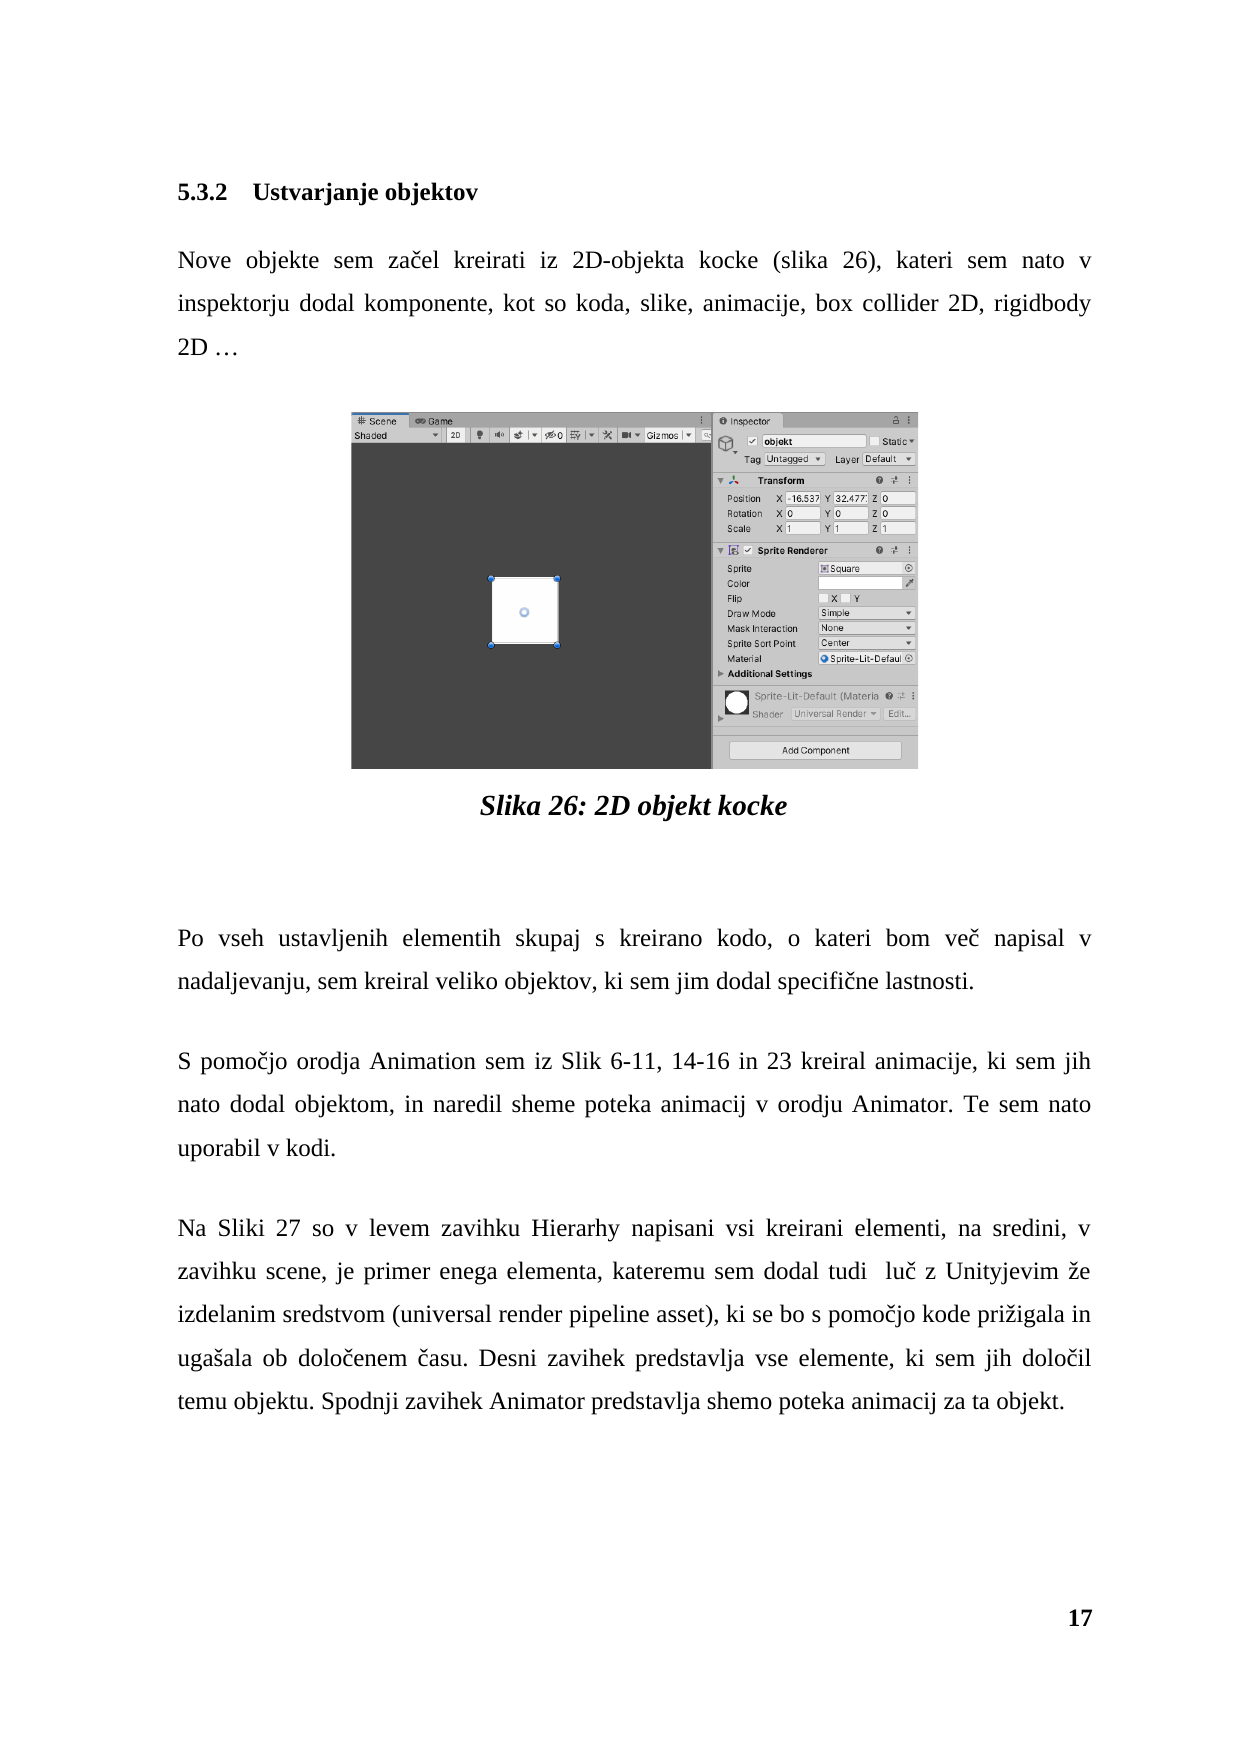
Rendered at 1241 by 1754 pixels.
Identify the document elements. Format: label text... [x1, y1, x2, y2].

text Po vseh ustavljenih elementih skupaj s kreirano kodo, o kateri bom več napisal v nadaljevanju, sem kreiral veliko objektov, ki sem jim dodal specifične lastnosti. [177, 923, 1092, 994]
text Nove objekte sem začel kreirati iz 2D-objekta kocke (slika 26), kateri sem nato v inspektorju dodal komponente, kot so koda, slike, animacije, box collider 2D, rigidbody 2D … [177, 245, 1092, 360]
text Na Sliki 27 so v levem zavihku Hierarhy napisani vsi kreirani elementi, na sredini, v zavihku scene, je primer enega elementa, kateremu sem dodal tudi luč z Unityjevim že izdelanim sredstvom (universal render pipeline asset), ki se bo s pomočjo kode prižigala in ugašala ob določenem času. Desni zavihek predstavlja vse elemente, ki sem jih določil temu objektu. Spodnji zavihek Animator predstavlja shemo poteka animacij za ta objekt. [177, 1213, 1092, 1414]
subtitle Ustvarjanje objektov [177, 177, 1092, 206]
picture [351, 412, 919, 769]
text S pomočjo orodja Animation sem iz Slik 6-11, 14-16 in 23 kreiral animacije, ki sem jih nato dodal objektom, in naredil sheme poteka animacij v orodju Animator. Te sem nato uporabil v kodi. [177, 1046, 1092, 1161]
